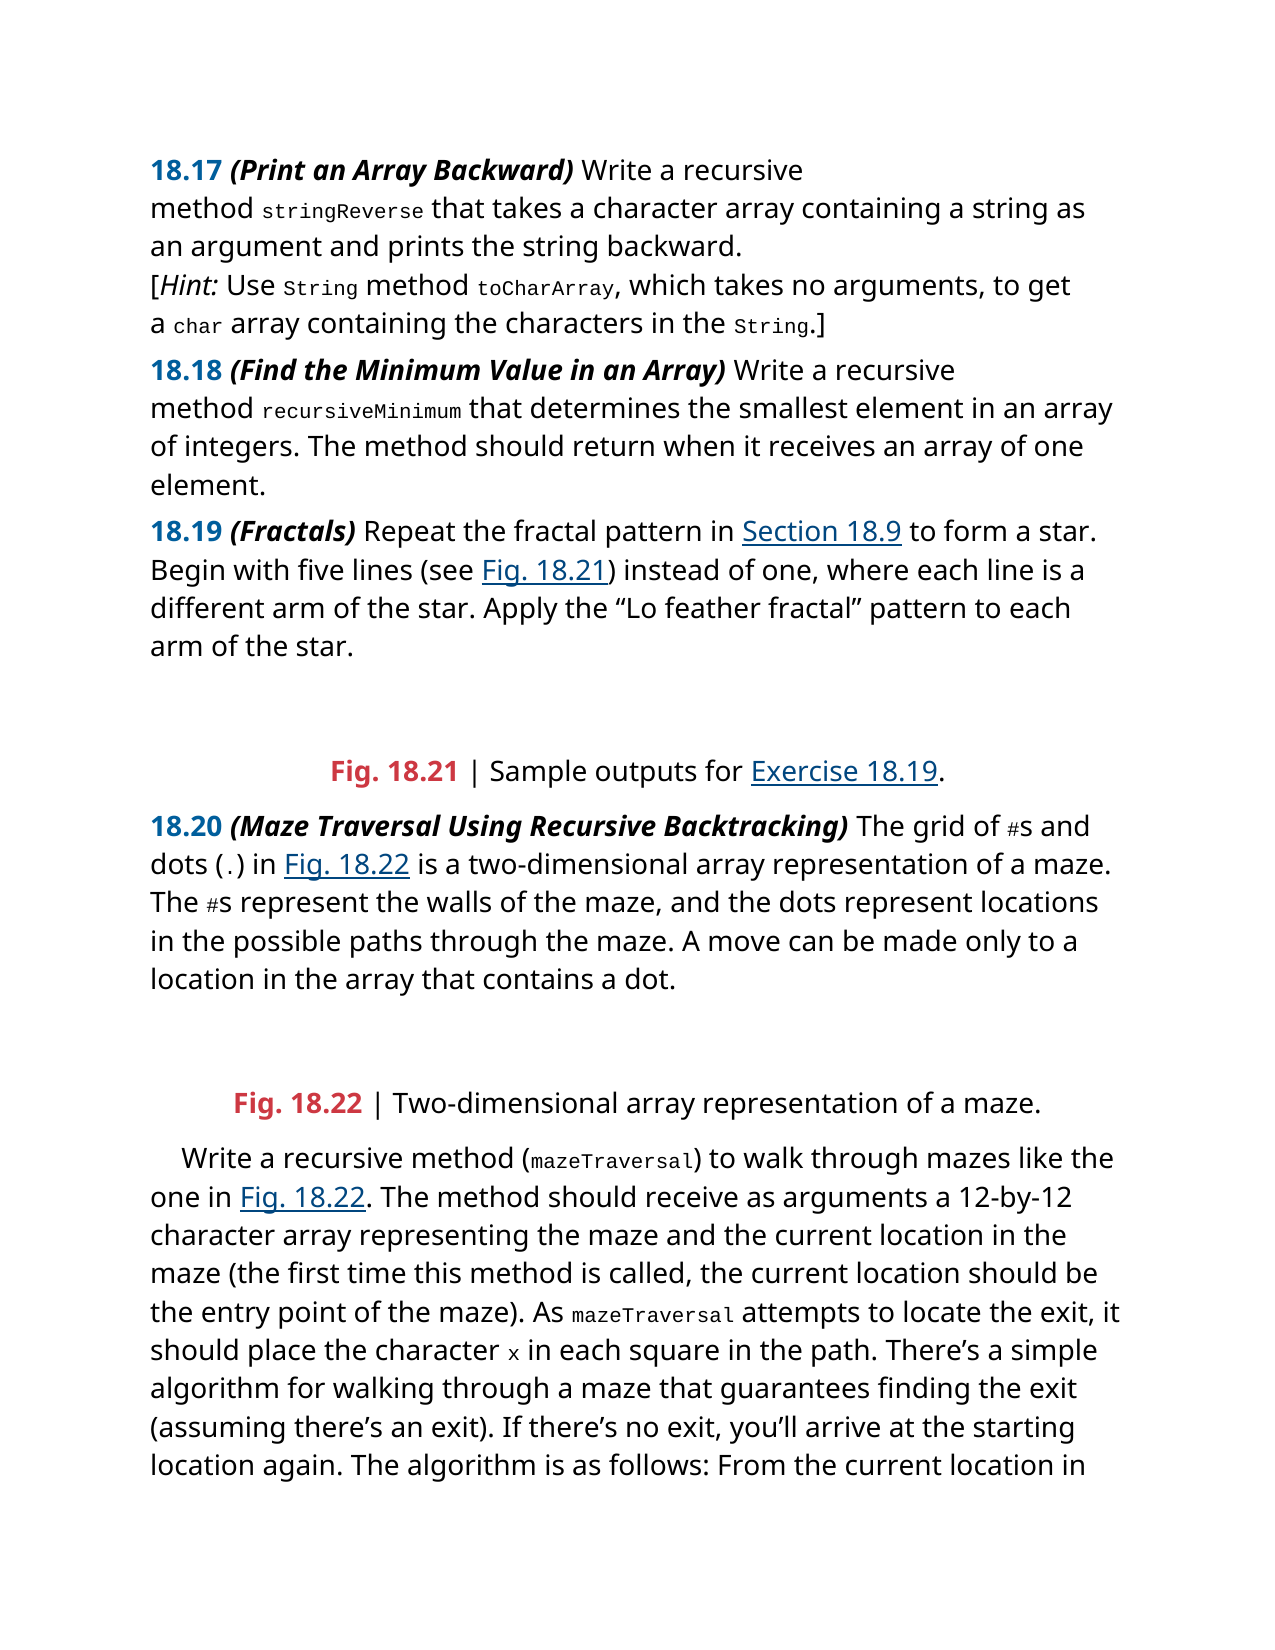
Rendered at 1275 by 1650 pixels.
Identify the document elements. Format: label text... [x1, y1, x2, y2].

text 18.20 (Maze Traversal Using Recursive Backtracking) The grid of #s and dots (.) in Fig. 18.22 is a two-dimensional array representation of a maze. The #s represent the walls of the maze, and the dots represent locations in the possible paths through the maze. A move can be made only to a location in the array that contains a dot. [150, 806, 1125, 998]
text Fig. 18.21 | Sample outputs for Exercise 18.19. [150, 751, 1125, 789]
text 18.17 (Print an Array Backward) Write a recursive method stringReverse that takes a character array containing a string as an argument and prints the string backward. [Hint: Use String method toCharArray, which takes no arguments, to get a char array containing the characters in the String.] [150, 150, 1125, 342]
text Fig. 18.22 | Two-dimensional array representation of a maze. [150, 1084, 1125, 1122]
text 18.18 (Find the Minimum Value in an Array) Write a recursive method recursiveMinimum that determines the smallest element in an array of integers. The method should return when it receives an array of one element. [150, 350, 1125, 503]
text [150, 1139, 1125, 1484]
text 18.19 (Fractals) Repeat the fractal pattern in Section 18.9 to form a star. Begin with five lines (see Fig. 18.21) instead of one, where each line is a different arm of the star. Apply the “Lo feather fractal” pattern to each arm of the star. [150, 512, 1125, 665]
